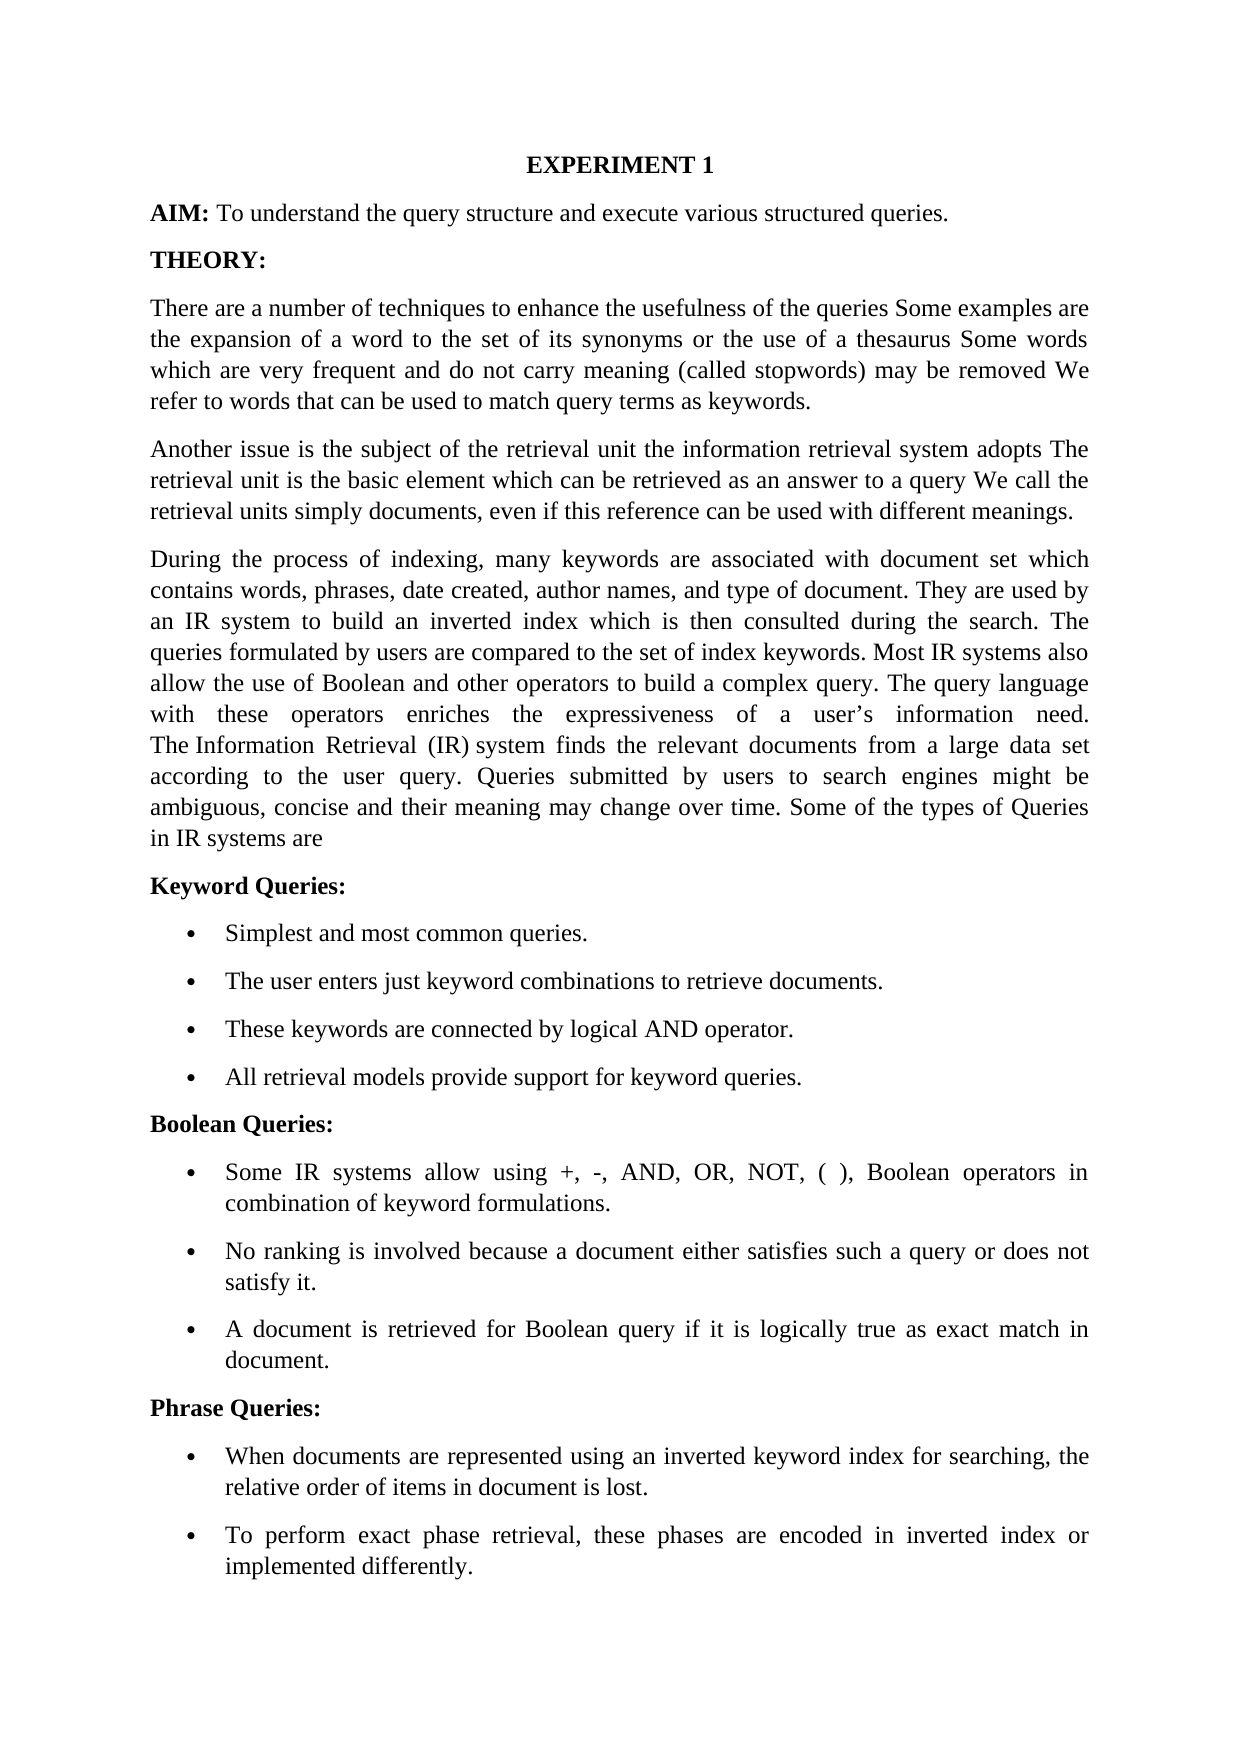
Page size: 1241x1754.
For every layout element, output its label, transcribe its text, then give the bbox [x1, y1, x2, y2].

text There are a number of techniques to enhance the usefulness of the queries Some examples are the expansion of a word to the set of its synonyms or the use of a thesaurus Some words which are very frequent and do not carry meaning (called stopwords) may be removed We refer to words that can be used to match query terms as keywords. [150, 293, 1090, 415]
list No ranking is involved because a document either satisfies such a query or does not satisfy it. [187, 1236, 1090, 1296]
text EXPERIMENT 1 [150, 150, 1090, 179]
text Phrase Queries: [150, 1393, 1090, 1422]
list Some IR systems allow using +, -, AND, OR, NOT, ( ), Boolean operators in combination of keyword formulations. [187, 1157, 1090, 1217]
list A document is retrieved for Boolean query if it is logically true as exact match in document. [187, 1314, 1090, 1374]
list To perform exact phase retrieval, these phases are encoded in inverted index or implemented differently. [187, 1520, 1090, 1579]
text Keyword Queries: [150, 871, 1090, 899]
text Boolean Queries: [150, 1109, 1090, 1138]
text Another issue is the subject of the retrieval unit the information retrieval system adopts The retrieval unit is the basic element which can be retrieved as an answer to a query We call the retrieval units simply documents, even if this reference can be used with different meanings. [150, 434, 1090, 525]
list All retrieval models provide support for keyword queries. [187, 1062, 1090, 1090]
text During the process of indexing, many keywords are associated with document set which contains words, phrases, date created, author names, and type of document. They are used by an IR system to build an inverted index which is then consulted during the search. The queries formulated by users are compared to the set of index keywords. Most IR systems also allow the use of Boolean and other operators to build a complex query. The query language with these operators enriches the expressiveness of a user’s information need. The Information Retrieval (IR) system finds the relevant documents from a large data set according to the user query. Queries submitted by users to search engines might be ambiguous, concise and their meaning may change over time. Some of the types of Queries in IR systems are [150, 544, 1090, 852]
list The user enters just keyword combinations to retrieve documents. [187, 966, 1090, 995]
list Simplest and most common queries. [187, 918, 1090, 947]
list These keywords are connected by logical AND operator. [187, 1014, 1090, 1043]
text AIM: To understand the query structure and execute various structured queries. [150, 198, 1090, 226]
list When documents are represented using an inverted keyword index for searching, the relative order of items in document is lost. [187, 1441, 1090, 1501]
text THEORY: [150, 245, 1090, 274]
